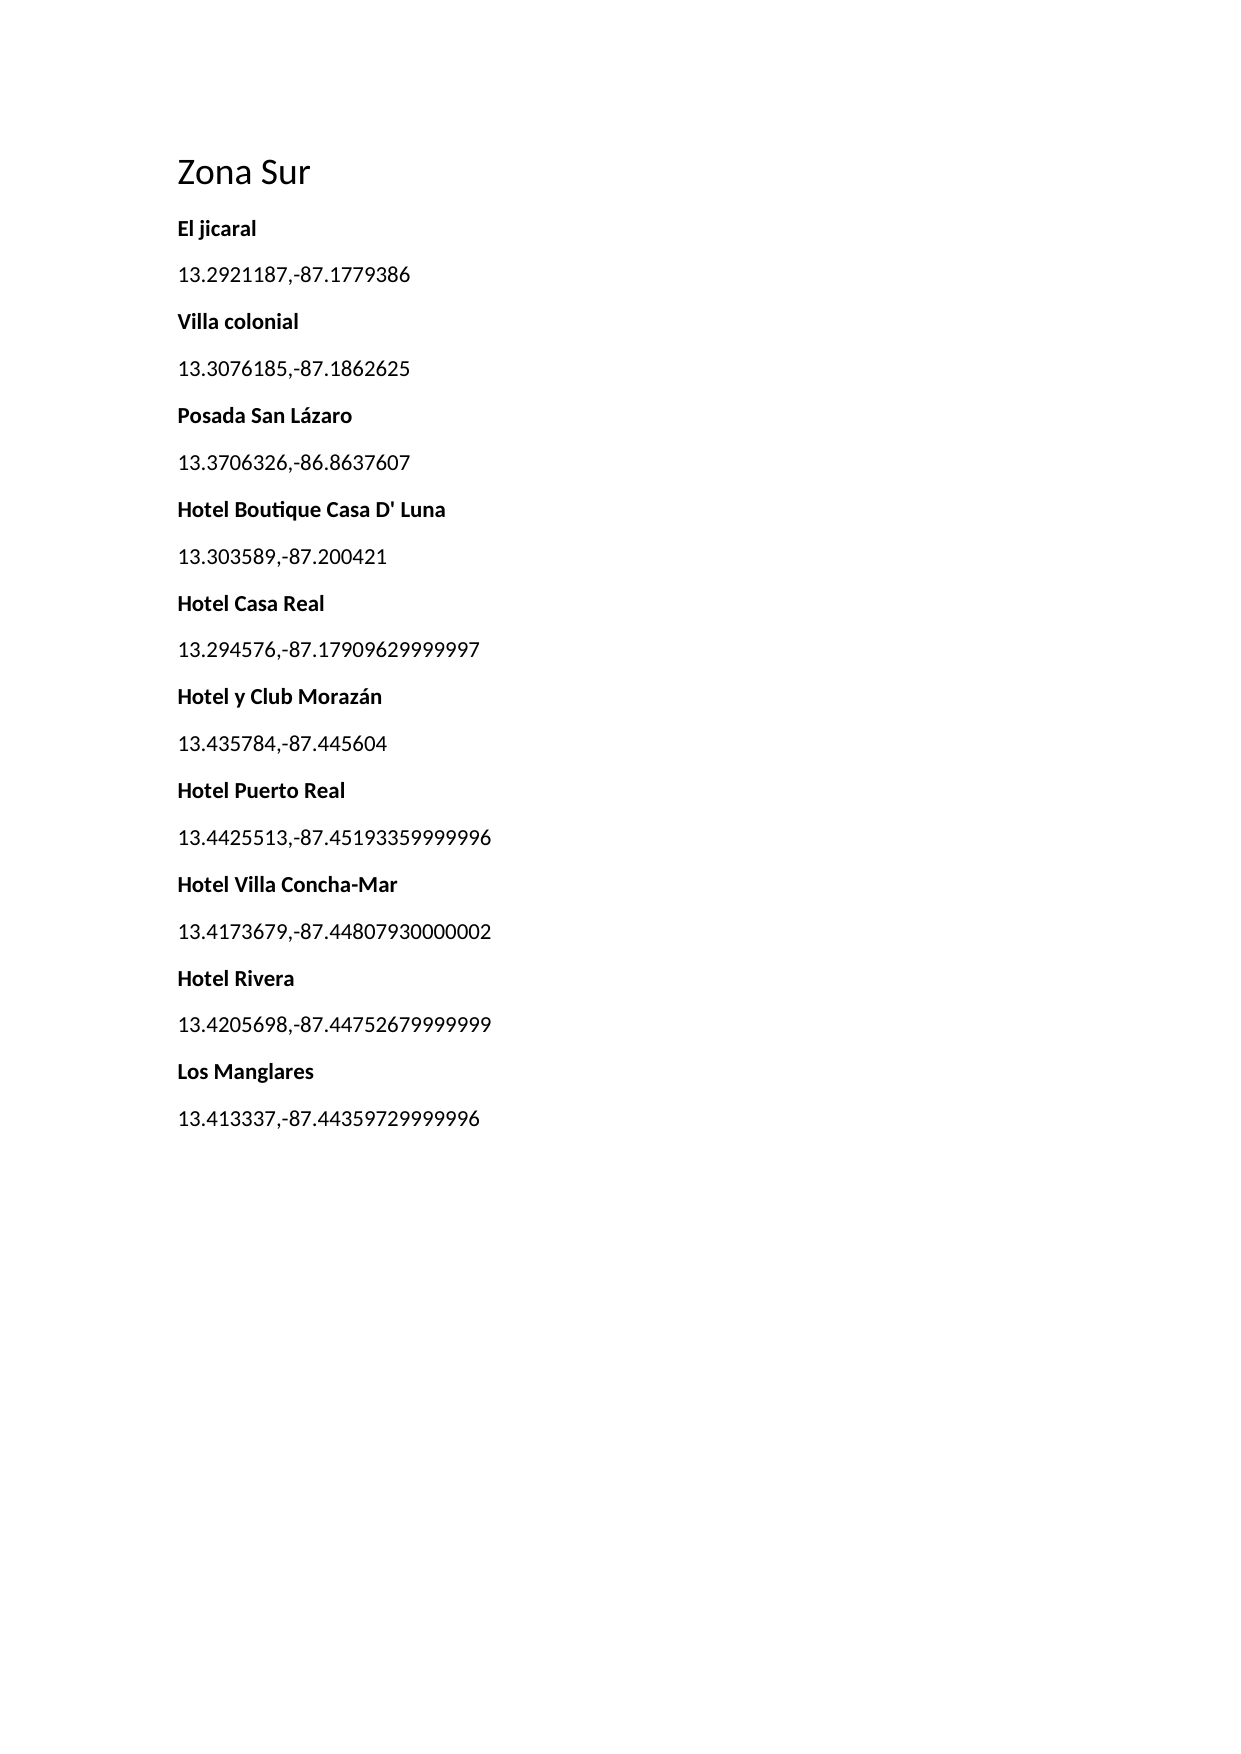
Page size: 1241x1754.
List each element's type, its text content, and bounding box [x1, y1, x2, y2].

text 13.413337,-87.44359729999996 [177, 1104, 1063, 1132]
text 13.3076185,-87.1862625 [177, 354, 1063, 382]
text 13.2921187,-87.1779386 [177, 261, 1063, 289]
text Hotel Puerto Real [177, 776, 1063, 804]
text Hotel Boutique Casa D' Luna [177, 495, 1063, 523]
text Hotel Casa Real [177, 589, 1063, 617]
text El jicaral [177, 214, 1063, 242]
text Hotel Rivera [177, 964, 1063, 992]
text 13.4173679,-87.44807930000002 [177, 917, 1063, 945]
text 13.4425513,-87.45193359999996 [177, 823, 1063, 851]
text 13.435784,-87.445604 [177, 729, 1063, 757]
text 13.4205698,-87.44752679999999 [177, 1011, 1063, 1039]
text Villa colonial [177, 307, 1063, 336]
text 13.294576,-87.17909629999997 [177, 636, 1063, 664]
text Hotel Villa Concha-Mar [177, 870, 1063, 898]
text Hotel y Club Morazán [177, 682, 1063, 711]
text 13.3706326,-86.8637607 [177, 448, 1063, 476]
text Zona Sur [177, 148, 1063, 193]
text Los Manglares [177, 1057, 1063, 1086]
text Posada San Lázaro [177, 401, 1063, 429]
text 13.303589,-87.200421 [177, 542, 1063, 570]
